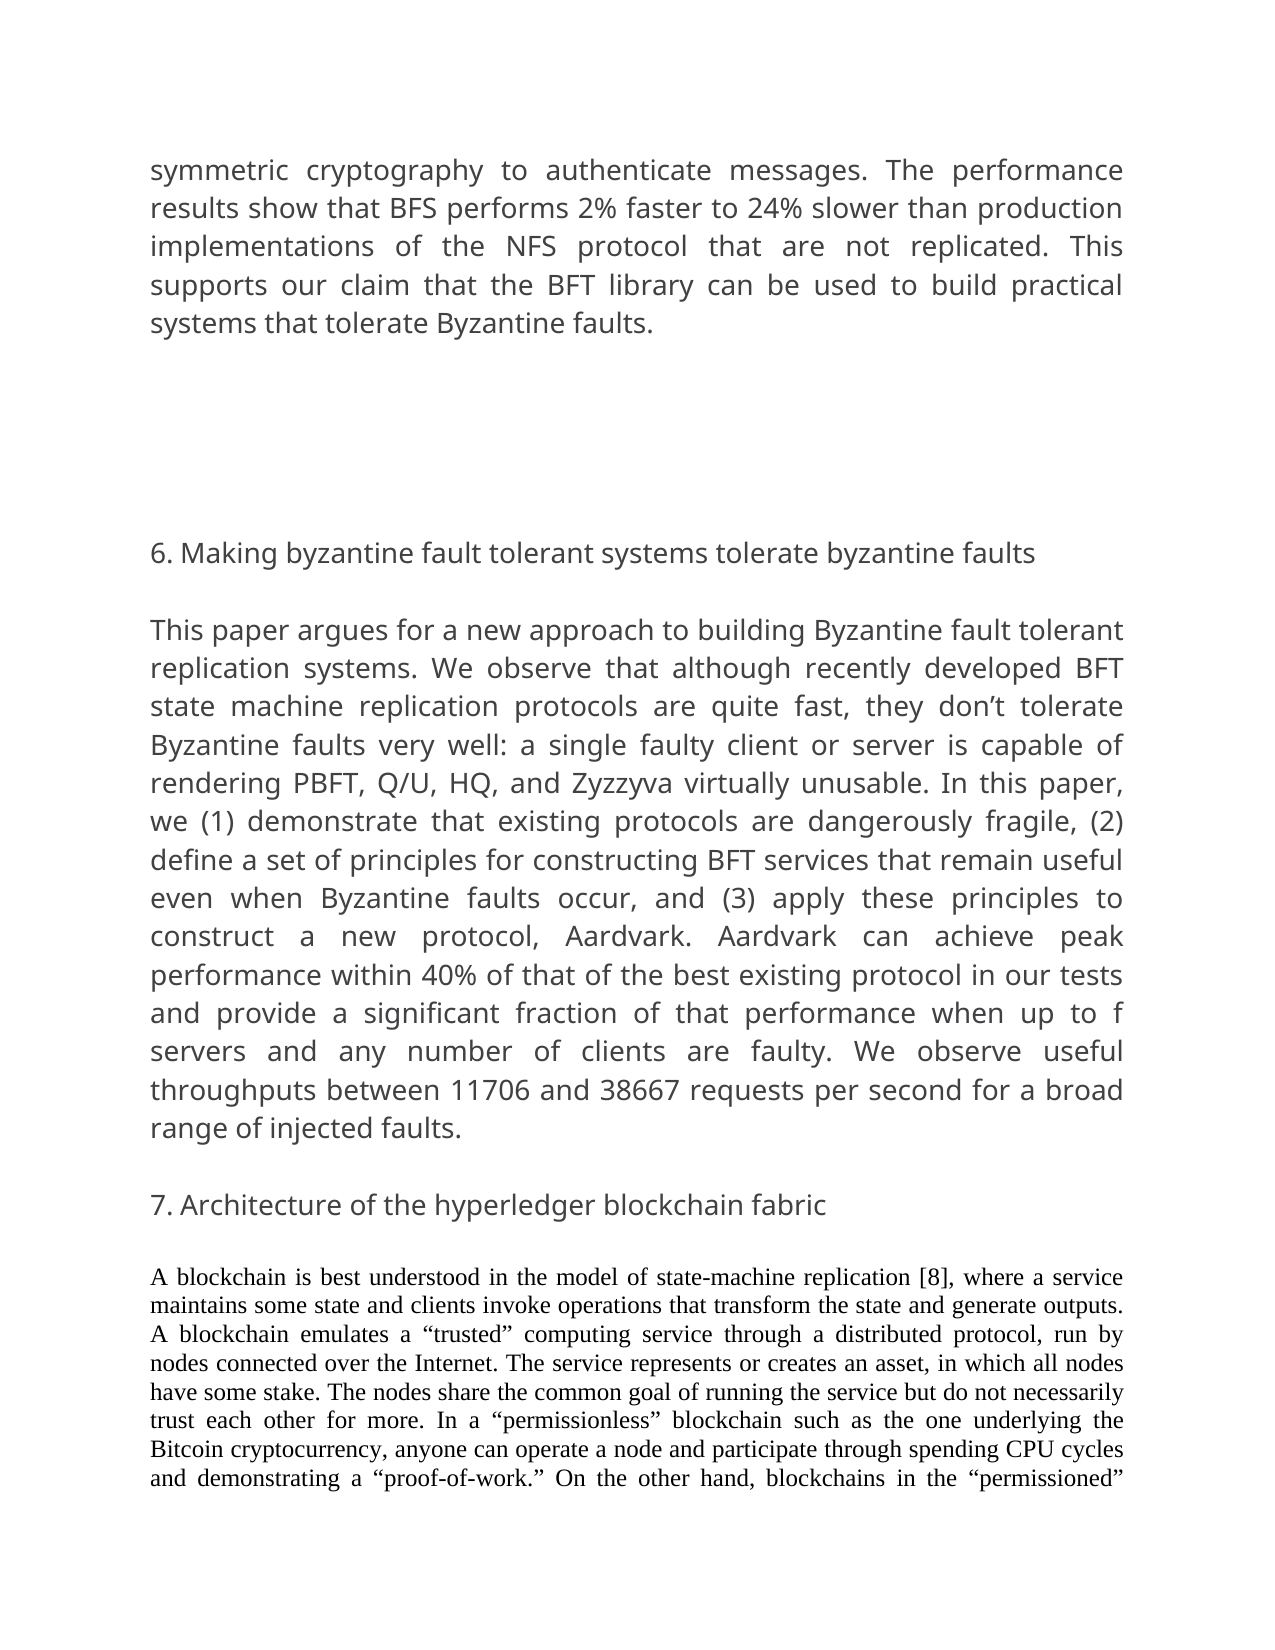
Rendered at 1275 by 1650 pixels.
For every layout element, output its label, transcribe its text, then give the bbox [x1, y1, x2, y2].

text This paper argues for a new approach to building Byzantine fault tolerant replication systems. We observe that although recently developed BFT state machine replication protocols are quite fast, they don’t tolerate Byzantine faults very well: a single faulty client or server is capable of rendering PBFT, Q/U, HQ, and Zyzzyva virtually unusable. In this paper, we (1) demonstrate that existing protocols are dangerously fragile, (2) define a set of principles for constructing BFT services that remain useful even when Byzantine faults occur, and (3) apply these principles to construct a new protocol, Aardvark. Aardvark can achieve peak performance within 40% of that of the best existing protocol in our tests and provide a significant fraction of that performance when up to f servers and any number of clients are faulty. We observe useful throughputs between 11706 and 38667 requests per second for a broad range of injected faults. [150, 610, 1125, 1147]
text 6. Making byzantine fault tolerant systems tolerate byzantine faults [150, 533, 1125, 572]
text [150, 150, 1125, 342]
text 7. Architecture of the hyperledger blockchain fabric [150, 1185, 1125, 1223]
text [150, 1262, 1125, 1492]
